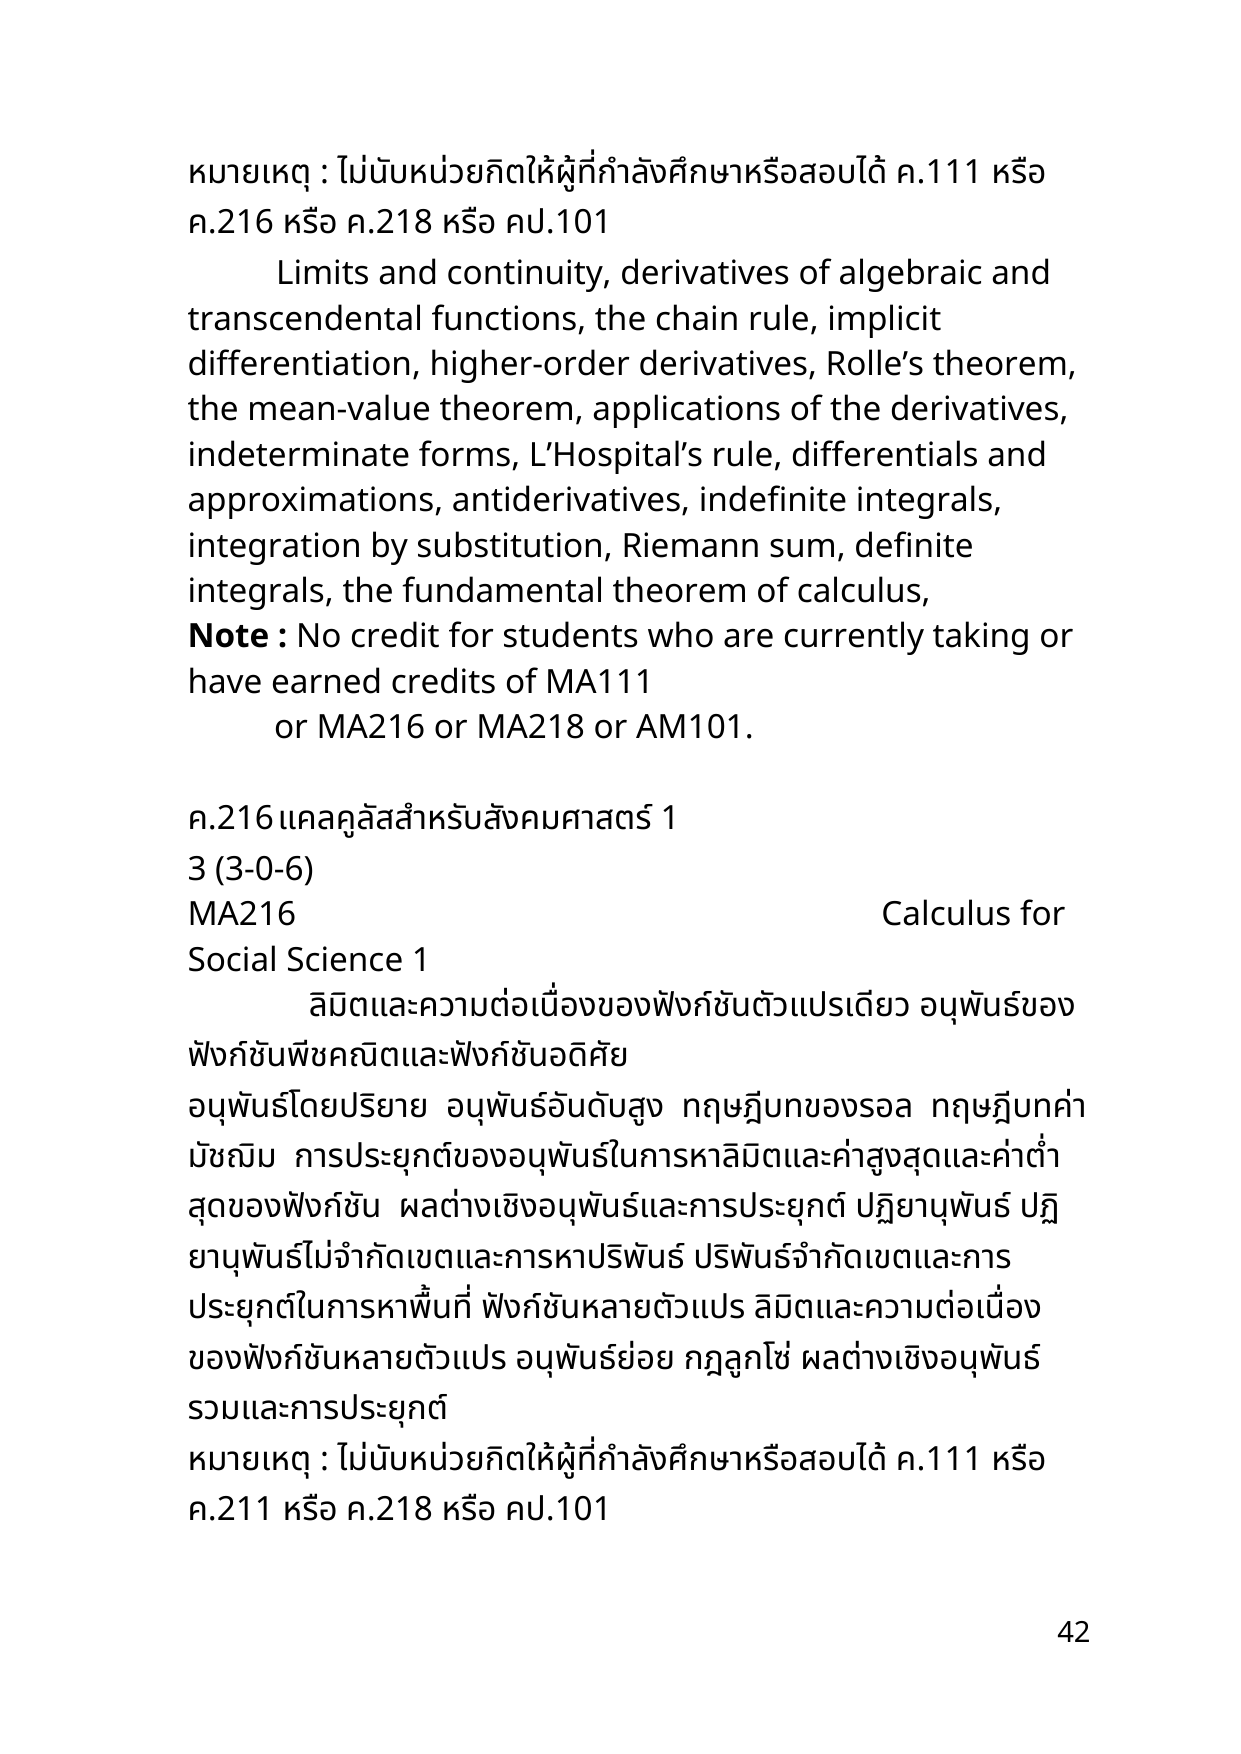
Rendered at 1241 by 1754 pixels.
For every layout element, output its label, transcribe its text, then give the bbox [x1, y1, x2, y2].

text ค.216 แคลคูลัสสำหรับสังคมศาสตร์ 1 3 (3-0-6) [187, 794, 1090, 890]
text Limits and continuity, derivatives of algebraic and transcendental functions, the chain rule, implicit differentiation, higher-order derivatives, Rolle’s theorem, the mean-value theorem, applications of the derivatives, indeterminate forms, L’Hospital’s rule, differentials and approximations, antiderivatives, indefinite integrals, integration by substitution, Riemann sum, definite integrals, the fundamental theorem of calculus, [187, 249, 1090, 612]
text หมายเหตุ : ไม่นับหน่วยกิตให้ผู้ที่กำลังศึกษาหรือสอบได้ ค.111 หรือ ค.211 หรือ ค.218 หรือ คป.101 [187, 1434, 1090, 1536]
text ลิมิตและความต่อเนื่องของฟังก์ชันตัวแปรเดียว อนุพันธ์ของฟังก์ชันพีชคณิตและฟังก์ชันอดิศัย [187, 981, 1090, 1082]
text หมายเหตุ : ไม่นับหน่วยกิตให้ผู้ที่กำลังศึกษาหรือสอบได้ ค.111 หรือ ค.216 หรือ ค.218 หรือ คป.101 [187, 148, 1090, 249]
text or MA216 or MA218 or AM101. [187, 703, 1090, 748]
text Note : No credit for students who are currently taking or have earned credits of MA111 [187, 612, 1090, 703]
text อนุพันธ์โดยปริยาย อนุพันธ์อันดับสูง ทฤษฎีบทของรอล ทฤษฎีบทค่ามัชฌิม การประยุกต์ของอนุพันธ์ในการหาลิมิตและค่าสูงสุดและค่าต่ำสุดของฟังก์ชัน ผลต่างเชิงอนุพันธ์และการประยุกต์ ปฏิยานุพันธ์ ปฏิยานุพันธ์ไม่จำกัดเขตและการหาปริพันธ์ ปริพันธ์จำกัดเขตและการประยุกต์ในการหาพื้นที่ ฟังก์ชันหลายตัวแปร ลิมิตและความต่อเนื่องของฟังก์ชันหลายตัวแปร อนุพันธ์ย่อย กฎลูกโซ่ ผลต่างเชิงอนุพันธ์รวมและการประยุกต์ [187, 1082, 1090, 1434]
text MA216 Calculus for Social Science 1 [187, 890, 1090, 981]
